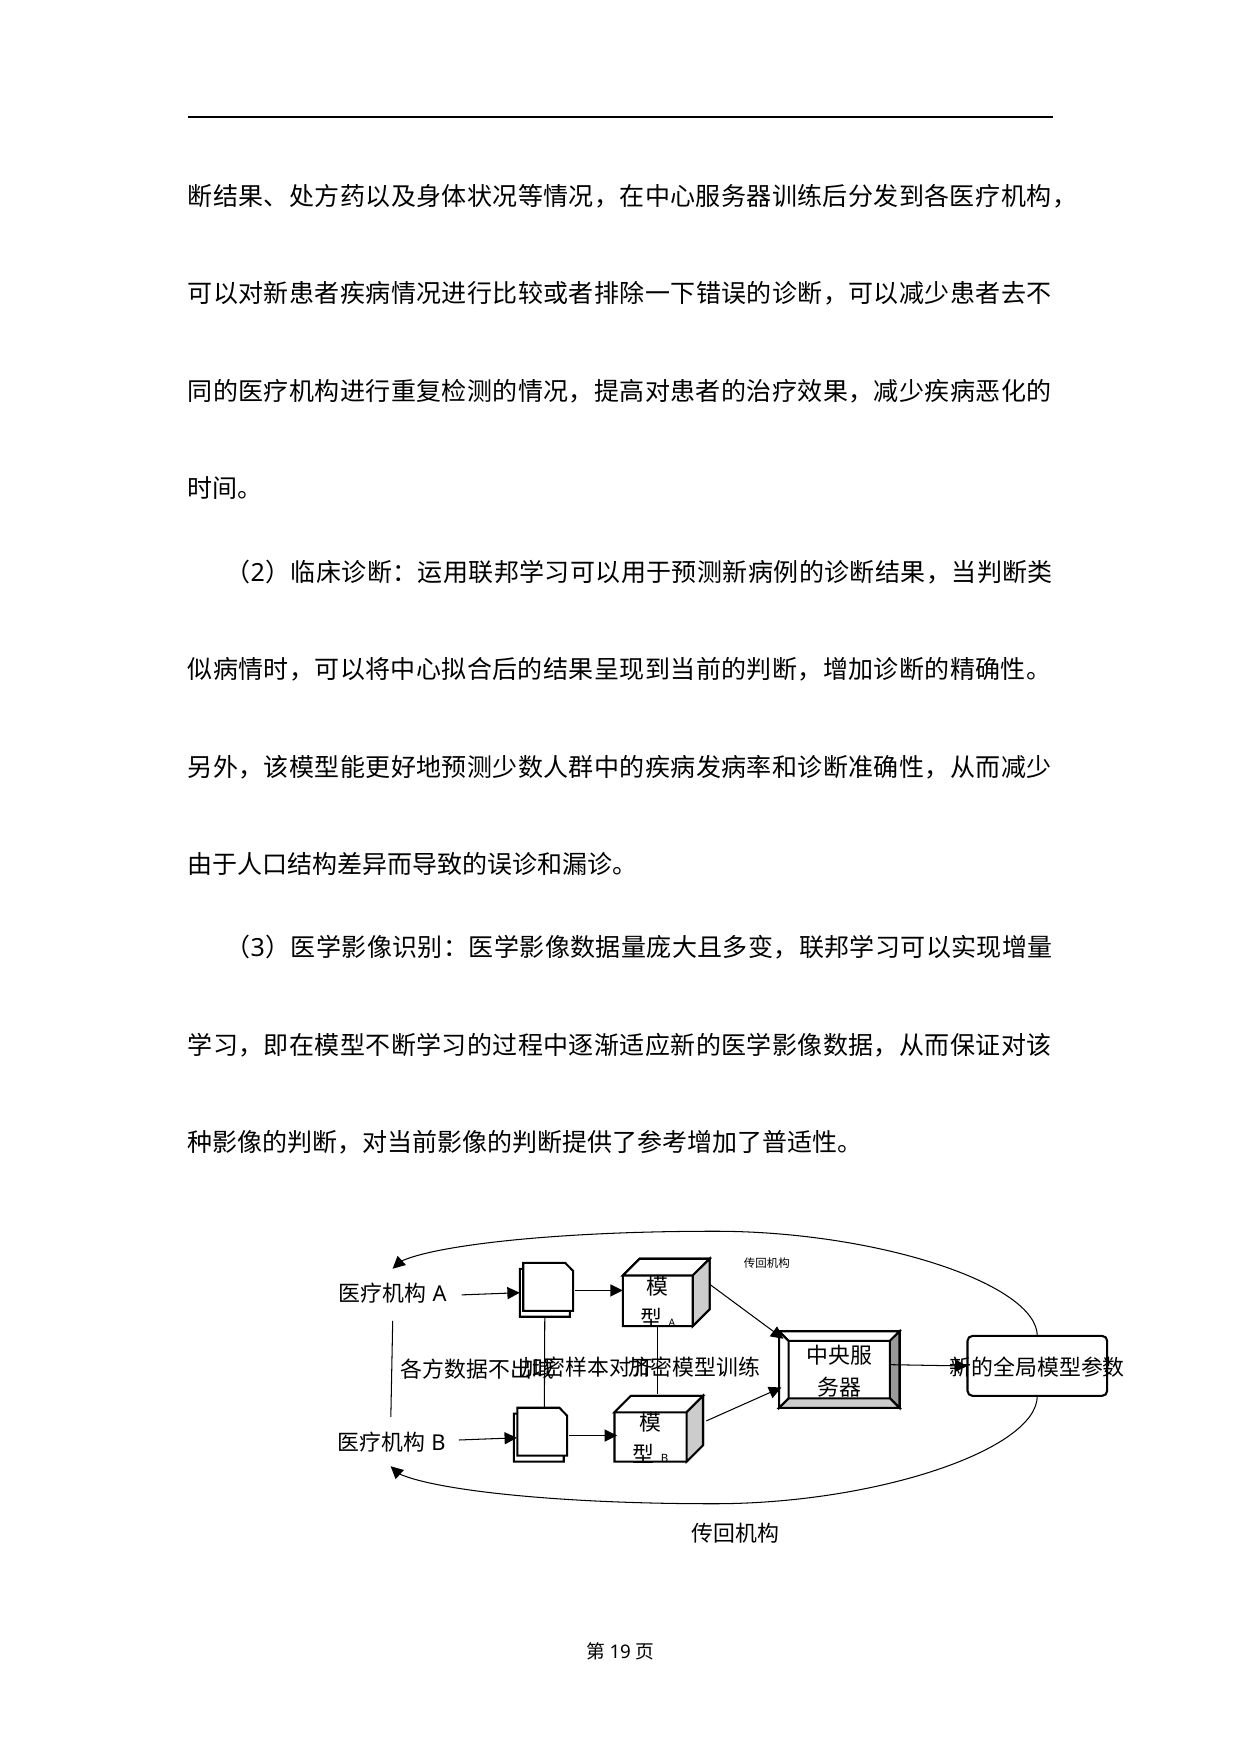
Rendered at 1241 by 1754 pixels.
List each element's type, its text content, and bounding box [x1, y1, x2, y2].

text （2）临床诊断：运用联邦学习可以用于预测新病例的诊断结果，当判断类似病情时，可以将中心拟合后的结果呈现到当前的判断，增加诊断的精确性。另外，该模型能更好地预测少数人群中的疾病发病率和诊断准确性，从而减少由于人口结构差异而导致的误诊和漏诊。 [187, 538, 1053, 895]
text （3）医学影像识别：医学影像数据量庞大且多变，联邦学习可以实现增量学习，即在模型不断学习的过程中逐渐适应新的医学影像数据，从而保证对该种影像的判断，对当前影像的判断提供了参考增加了普适性。 [187, 913, 1053, 1173]
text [187, 162, 1053, 519]
